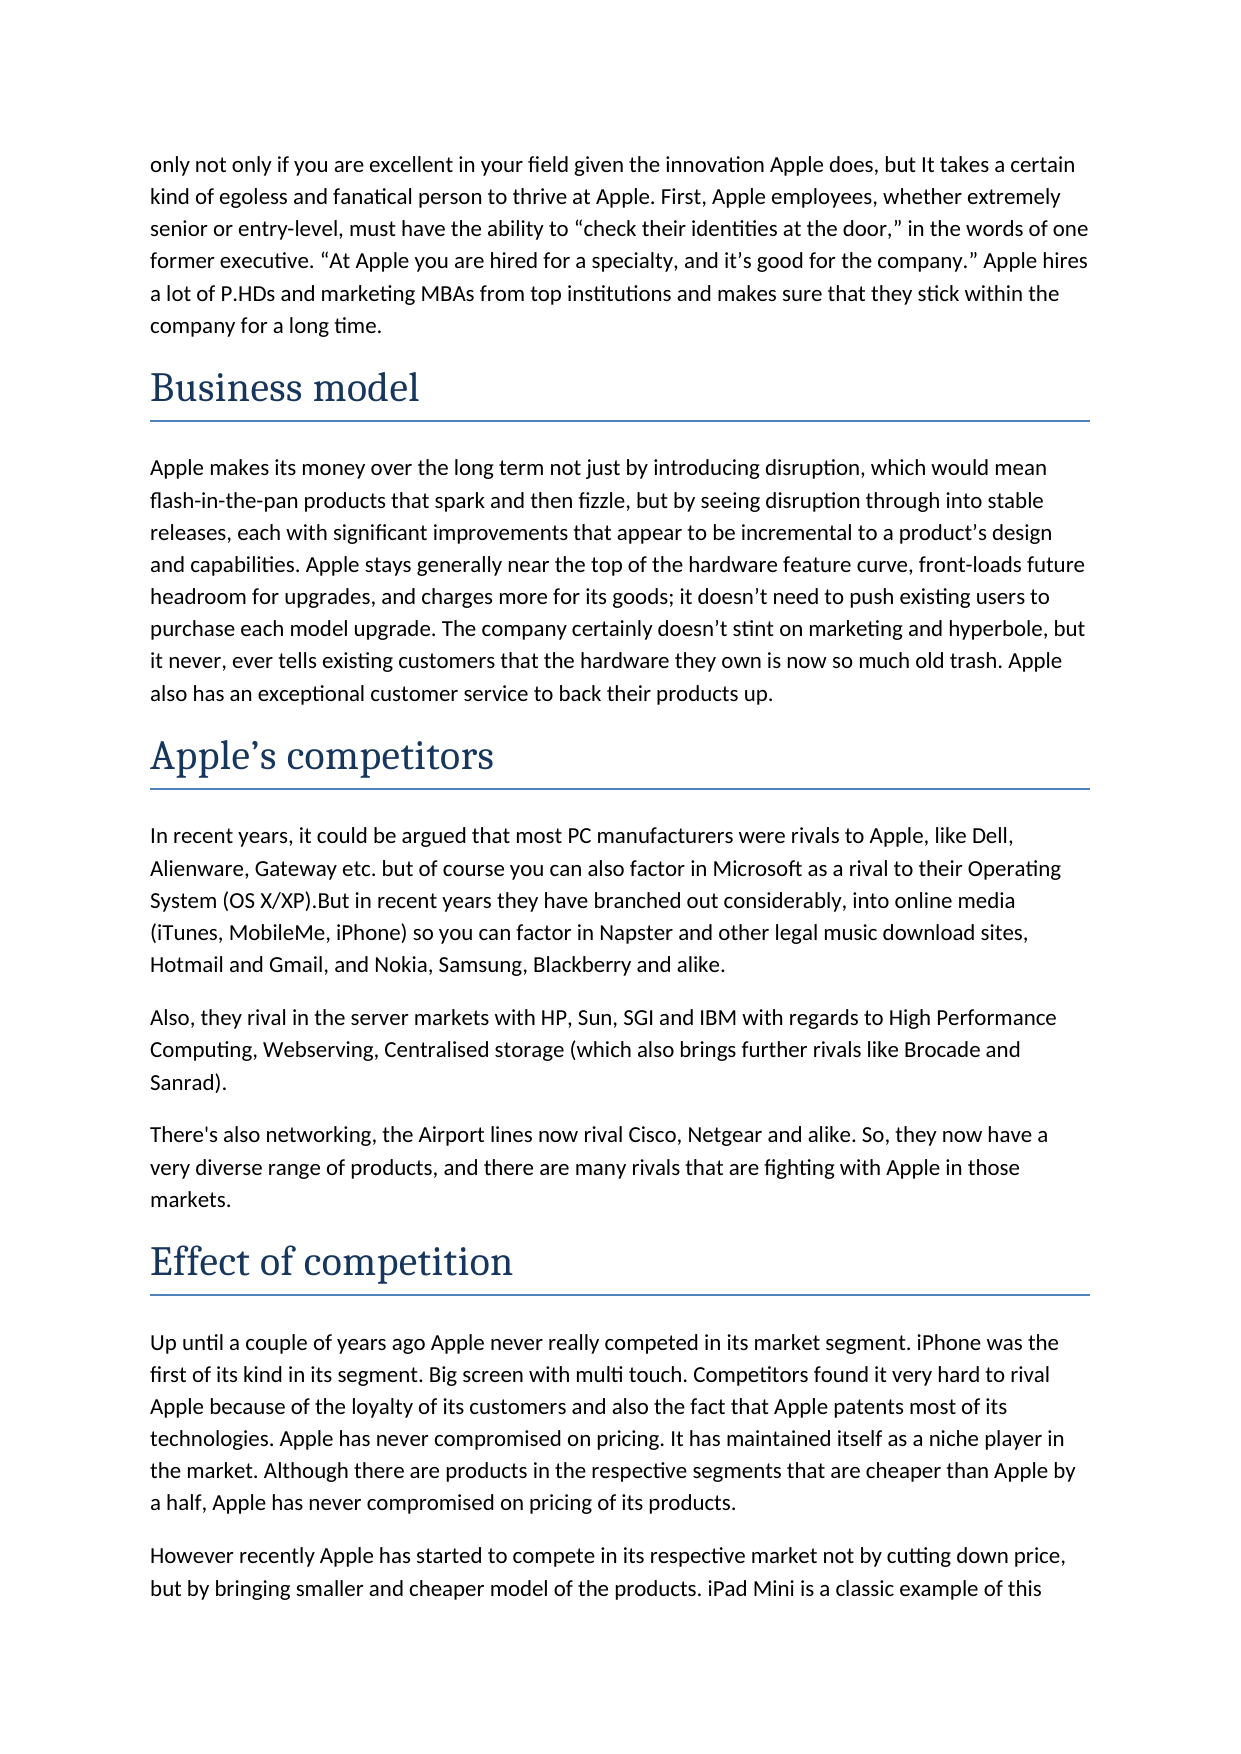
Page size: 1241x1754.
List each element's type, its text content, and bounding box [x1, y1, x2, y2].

text There's also networking, the Airport lines now rival Cisco, Netgear and alike. So, they now have a very diverse range of products, and there are many rivals that are fighting with Apple in those markets. [150, 1121, 1090, 1213]
title Apple’s competitors [150, 732, 1090, 788]
text Apple makes its money over the long term not just by introducing disruption, which would mean flash-in-the-pan products that spark and then fizzle, but by seeing disruption through into stable releases, each with significant improvements that appear to be incremental to a product’s design and capabilities. Apple stays generally near the top of the hardware feature curve, front-loads future headroom for upgrades, and charges more for its goods; it doesn’t need to push existing users to purchase each model upgrade. The company certainly doesn’t stint on marketing and hyperbole, but it never, ever tells existing customers that the hardware they own is now so much old trash. Apple also has an exceptional customer service to back their products up. [150, 453, 1090, 707]
title Business model [150, 364, 1090, 420]
text Also, they rival in the server markets with HP, Sun, SGI and IBM with regards to High Performance Computing, Webserving, Centralised storage (which also brings further rivals like Brocade and Sanrad). [150, 1003, 1090, 1096]
title Effect of competition [150, 1238, 1090, 1294]
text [150, 150, 1090, 339]
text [150, 1542, 1090, 1602]
text Up until a couple of years ago Apple never really competed in its market segment. iPhone was the first of its kind in its segment. Big screen with multi touch. Competitors found it very hard to rival Apple because of the loyalty of its customers and also the fact that Apple patents most of its technologies. Apple has never compromised on pricing. It has maintained itself as a niche player in the market. Although there are products in the respective segments that are cheaper than Apple by a half, Apple has never compromised on pricing of its products. [150, 1328, 1090, 1517]
text In recent years, it could be argued that most PC manufacturers were rivals to Apple, like Dell, Alienware, Gateway etc. but of course you can also factor in Microsoft as a rival to their Operating System (OS X/XP).But in recent years they have branched out considerably, into online media (iTunes, MobileMe, iPhone) so you can factor in Napster and other legal music download sites, Hotmail and Gmail, and Nokia, Samsung, Blackberry and alike. [150, 821, 1090, 978]
